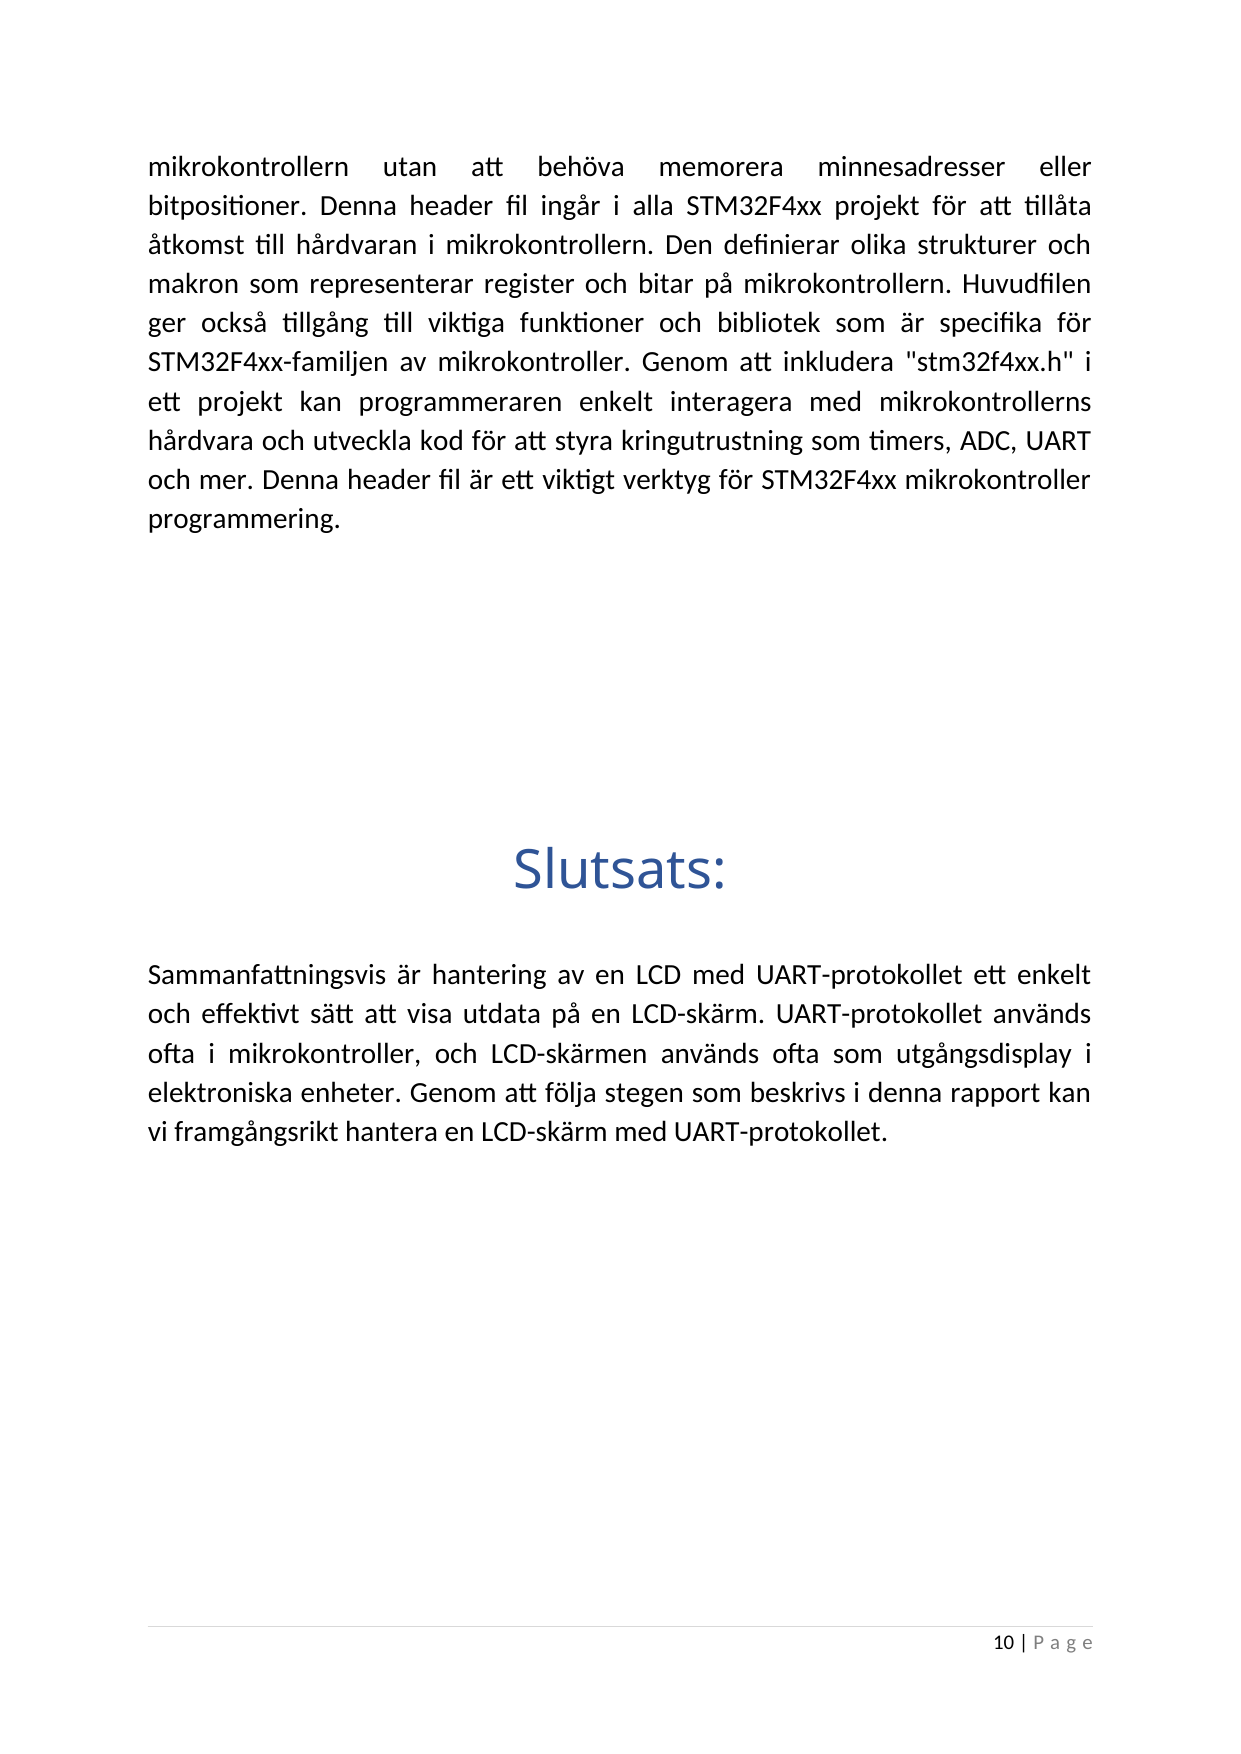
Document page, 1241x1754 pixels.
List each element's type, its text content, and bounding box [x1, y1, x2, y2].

subtitle Slutsats: [148, 831, 1093, 905]
text Sammanfattningsvis är hantering av en LCD med UART-protokollet ett enkelt och effektivt sätt att visa utdata på en LCD-skärm. UART-protokollet används ofta i mikrokontroller, och LCD-skärmen används ofta som utgångsdisplay i elektroniska enheter. Genom att följa stegen som beskrivs i denna rapport kan vi framgångsrikt hantera en LCD-skärm med UART-protokollet. [148, 956, 1093, 1149]
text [148, 148, 1093, 536]
